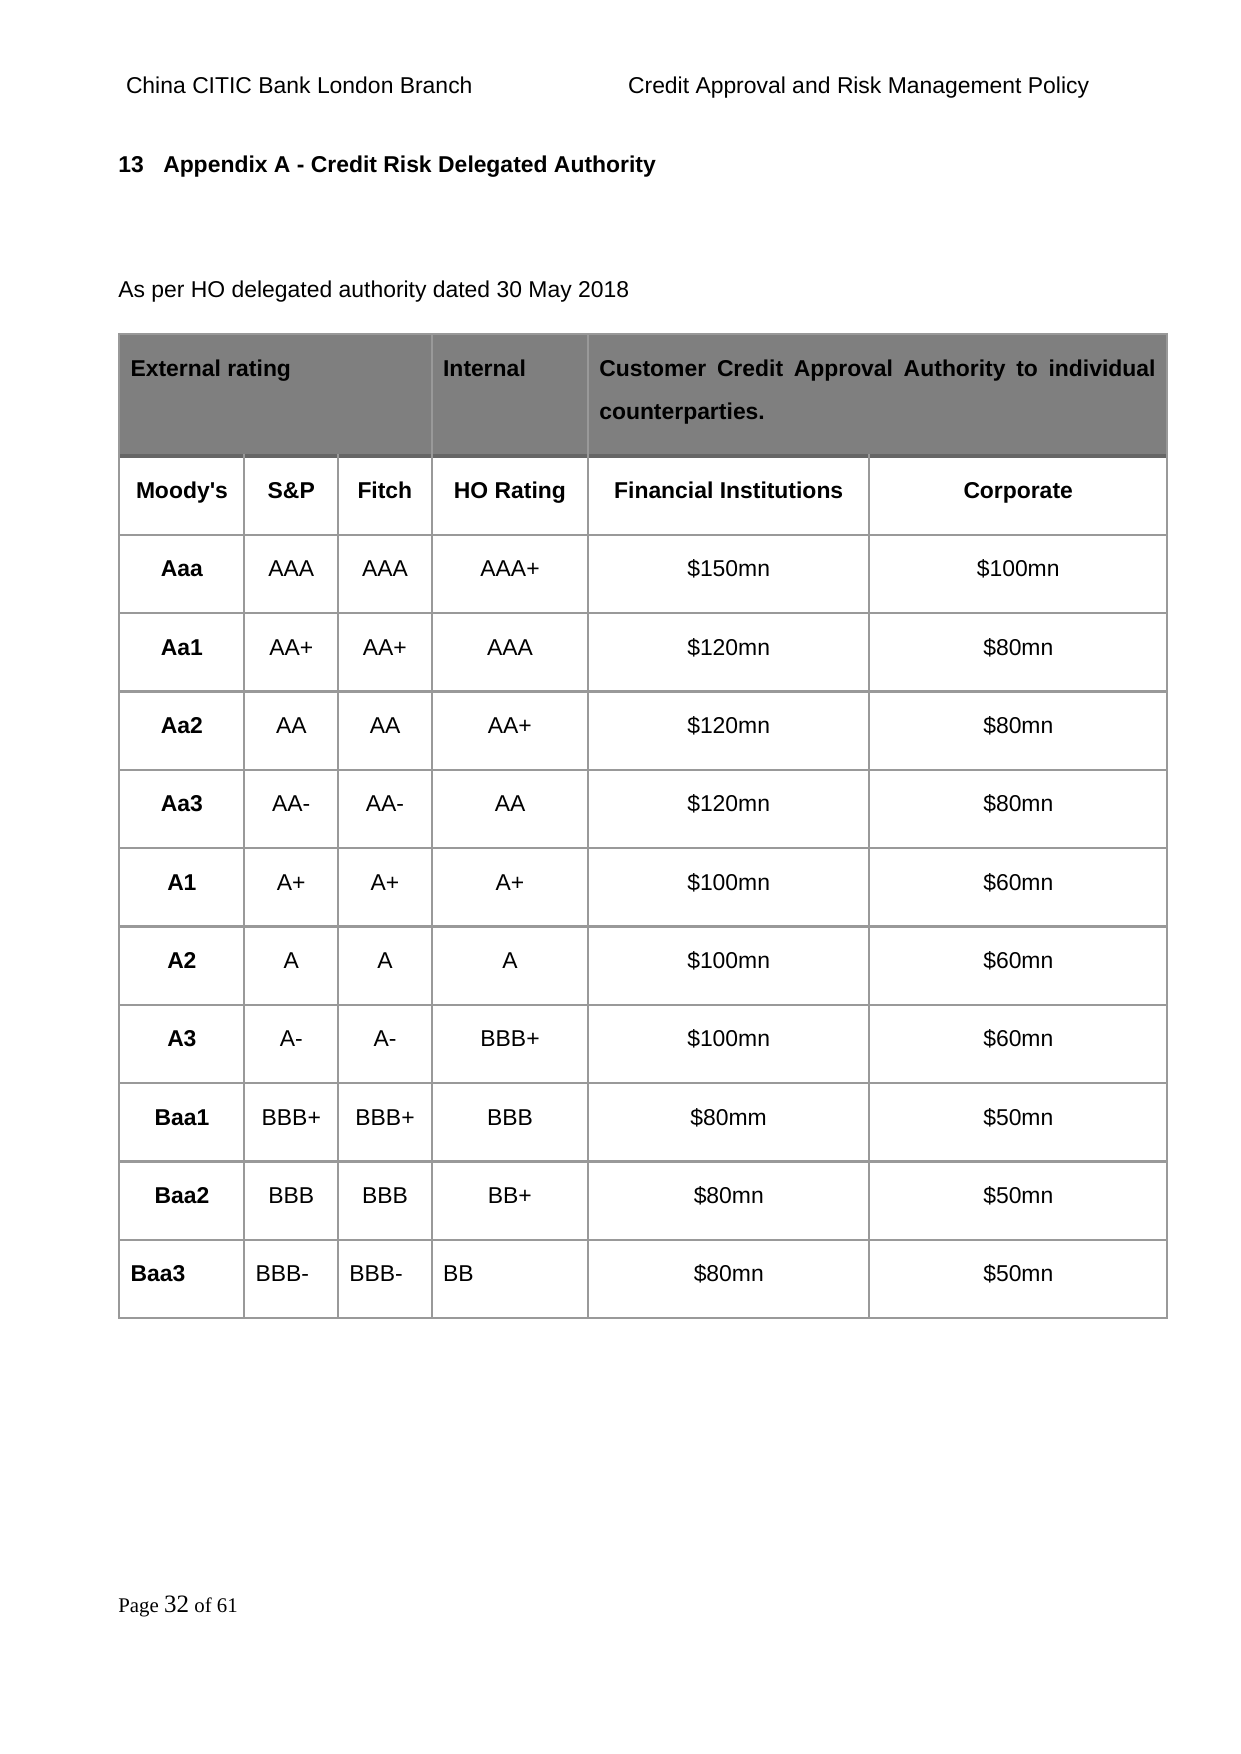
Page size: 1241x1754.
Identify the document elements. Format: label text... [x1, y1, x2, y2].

table_cell AA+ [245, 614, 337, 690]
table_cell A2 [120, 928, 243, 1004]
table_cell HO Rating [433, 458, 587, 534]
table_cell Aa2 [120, 693, 243, 769]
table_cell AA+ [339, 614, 431, 690]
table_cell AA [245, 693, 337, 769]
table_cell Fitch [339, 458, 431, 534]
table_cell A [245, 928, 337, 1004]
table_cell BBB- [339, 1241, 431, 1317]
table_cell AA [433, 771, 587, 847]
table_cell S&P [245, 458, 337, 534]
table_cell A- [339, 1006, 431, 1082]
table_cell $100mn [589, 928, 868, 1004]
table_cell BBB [245, 1163, 337, 1239]
table_header Customer Credit Approval Authority to individual counterparties. [589, 335, 1166, 454]
table_cell $80mm [589, 1084, 868, 1160]
table_cell $100mn [589, 1006, 868, 1082]
table_header Internal [433, 335, 587, 454]
table_cell $120mn [589, 693, 868, 769]
table_cell Baa3 [120, 1241, 243, 1317]
table_cell A1 [120, 849, 243, 925]
table_cell A [339, 928, 431, 1004]
table_cell BBB+ [339, 1084, 431, 1160]
table_cell BB+ [433, 1163, 587, 1239]
table_header External rating [120, 335, 431, 454]
text As per HO delegated authority dated 30 May 2018 [118, 271, 1122, 308]
table_cell $50mn [870, 1241, 1166, 1317]
table_cell Corporate [870, 458, 1166, 534]
table_cell $120mn [589, 771, 868, 847]
table_cell $100mn [870, 536, 1166, 612]
table_cell A+ [339, 849, 431, 925]
table_cell A+ [433, 849, 587, 925]
table_cell Baa2 [120, 1163, 243, 1239]
table_cell AAA+ [433, 536, 587, 612]
table_cell A [433, 928, 587, 1004]
table_cell AA [339, 693, 431, 769]
table_cell $60mn [870, 849, 1166, 925]
table_cell BBB [339, 1163, 431, 1239]
table_cell Aaa [120, 536, 243, 612]
table_cell $50mn [870, 1163, 1166, 1239]
table_cell $150mn [589, 536, 868, 612]
table_cell $80mn [870, 693, 1166, 769]
table_cell A- [245, 1006, 337, 1082]
table_cell $120mn [589, 614, 868, 690]
table_cell BB [433, 1241, 587, 1317]
table_cell Baa1 [120, 1084, 243, 1160]
table_cell $80mn [589, 1163, 868, 1239]
table_cell Aa1 [120, 614, 243, 690]
table_cell AAA [339, 536, 431, 612]
table_cell $50mn [870, 1084, 1166, 1160]
table_cell AA- [245, 771, 337, 847]
table_cell AA- [339, 771, 431, 847]
table_cell $80mn [870, 614, 1166, 690]
table_cell A3 [120, 1006, 243, 1082]
table_cell BBB+ [245, 1084, 337, 1160]
table_cell $80mn [870, 771, 1166, 847]
table_cell $80mn [589, 1241, 868, 1317]
table_cell AAA [245, 536, 337, 612]
table_cell AAA [433, 614, 587, 690]
table_cell BBB [433, 1084, 587, 1160]
table_cell Financial Institutions [589, 458, 868, 534]
table_cell BBB+ [433, 1006, 587, 1082]
table_cell AA+ [433, 693, 587, 769]
table_cell $60mn [870, 1006, 1166, 1082]
table_cell $60mn [870, 928, 1166, 1004]
table_cell Moody's [120, 458, 243, 534]
table_cell $100mn [589, 849, 868, 925]
subtitle Appendix A - Credit Risk Delegated Authority [118, 145, 1122, 183]
table_cell A+ [245, 849, 337, 925]
table_cell BBB- [245, 1241, 337, 1317]
table_cell Aa3 [120, 771, 243, 847]
